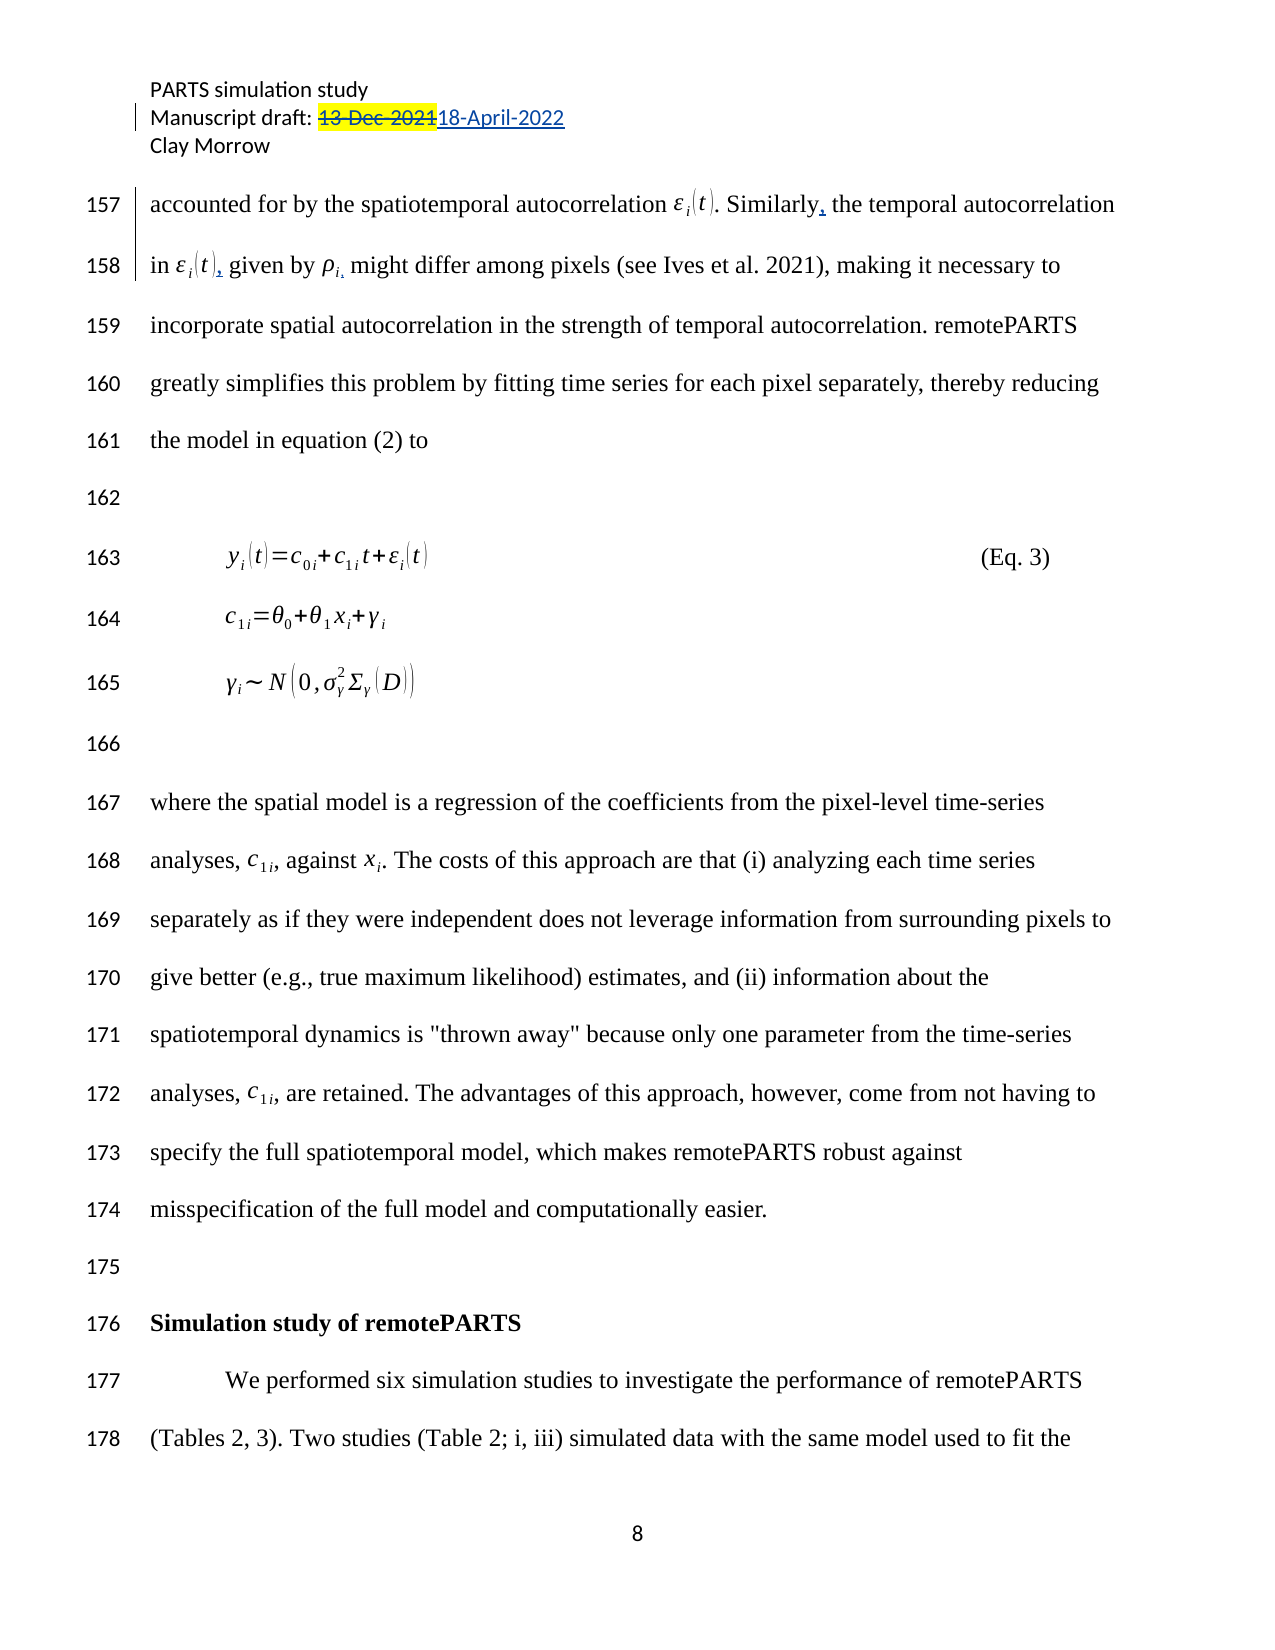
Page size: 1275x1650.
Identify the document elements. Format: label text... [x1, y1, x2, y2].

text where the spatial model is a regression of the coefficients from the pixel-level time-series analyses, , against . The costs of this approach are that (i) analyzing each time series separately as if they were independent does not leverage information from surrounding pixels to give better (e.g., true maximum likelihood) estimates, and (ii) information about the spatiotemporal dynamics is "thrown away" because only one parameter from the time-series analyses, , are retained. The advantages of this approach, however, come from not having to specify the full spatiotemporal model, which makes remotePARTS robust against misspecification of the full model and computationally easier. [150, 787, 1125, 1223]
text (Eq. 3) [150, 540, 1125, 573]
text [150, 1366, 1125, 1452]
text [150, 187, 1125, 454]
text Simulation study of remotePARTS [150, 1308, 1125, 1337]
